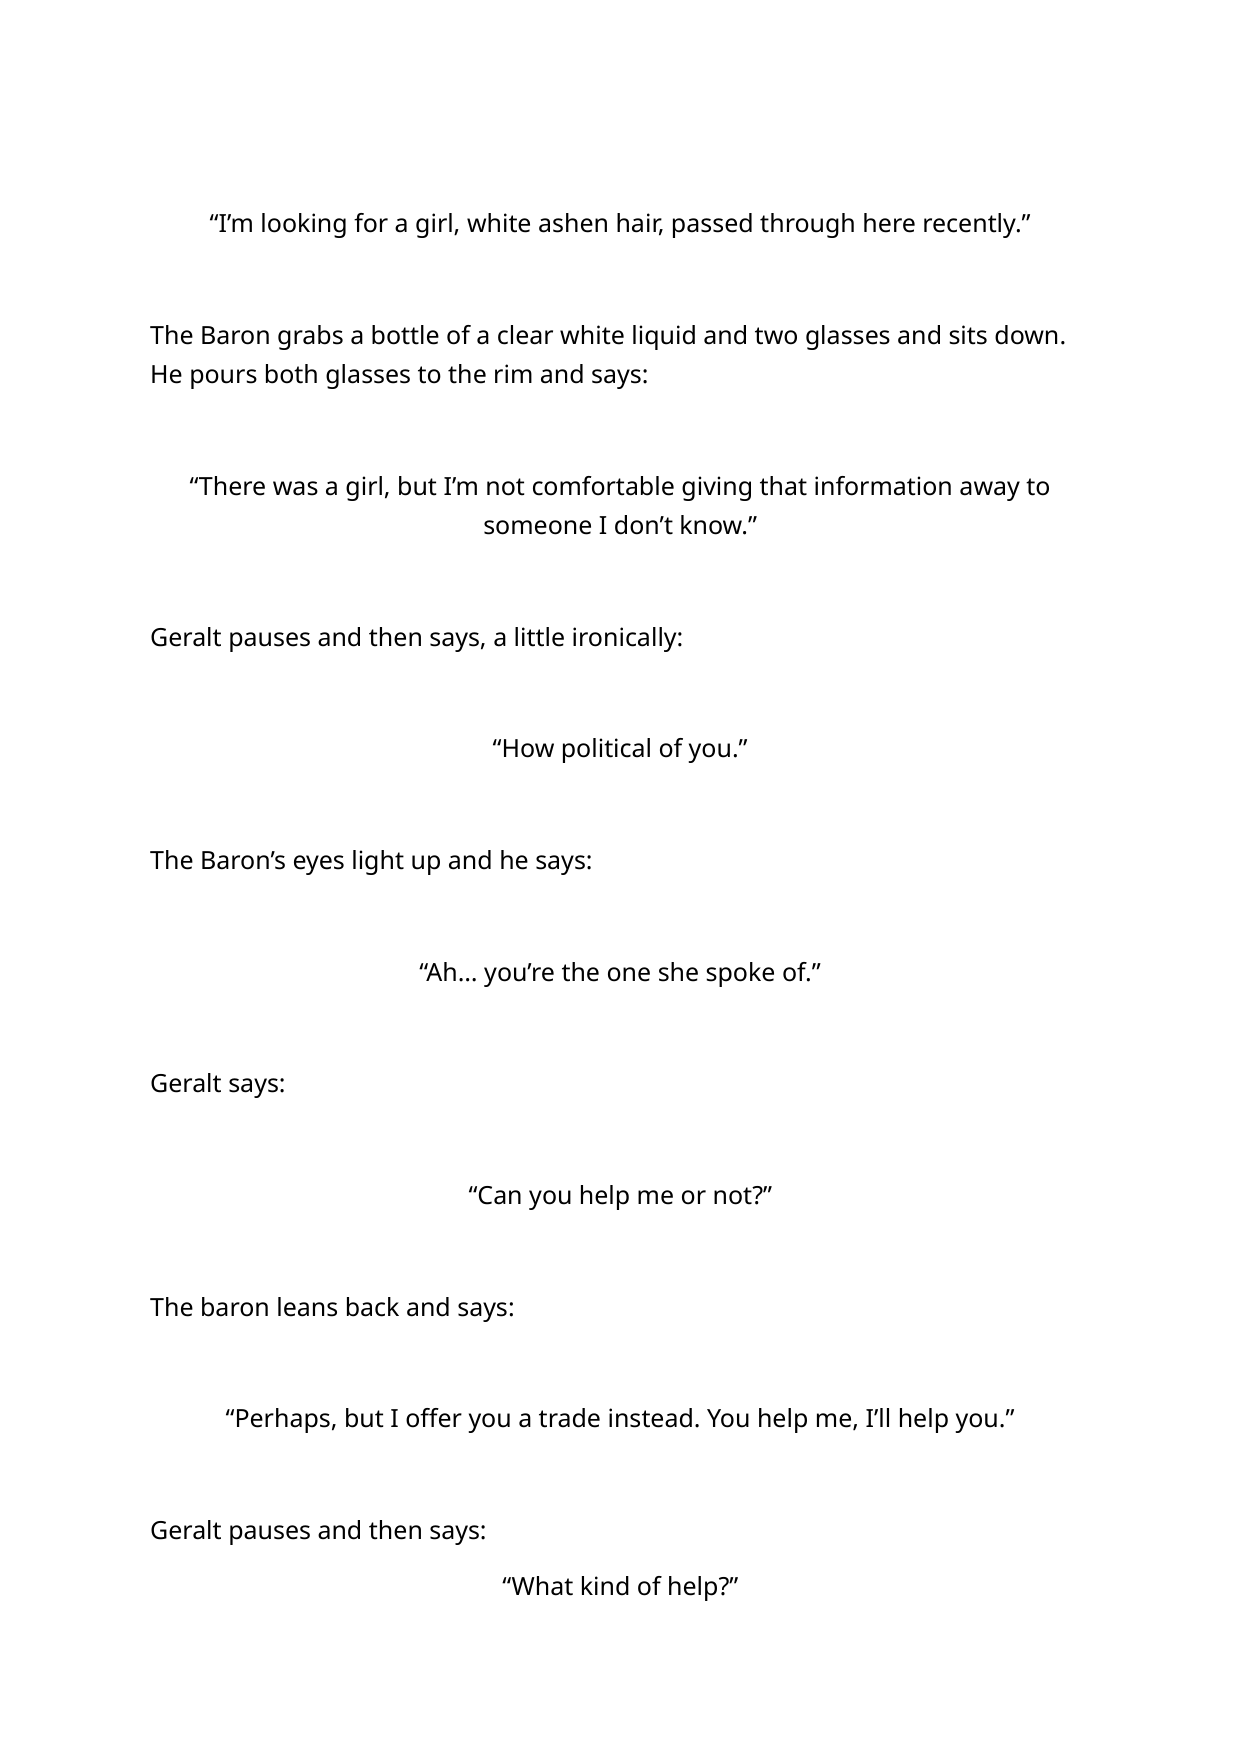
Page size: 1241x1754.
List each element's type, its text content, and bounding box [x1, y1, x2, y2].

text The baron leans back and says: [150, 1289, 1090, 1323]
text The Baron grabs a bottle of a clear white liquid and two glasses and sits down. He pours both glasses to the rim and says: [150, 317, 1090, 391]
text Geralt pauses and then says: [150, 1512, 1090, 1547]
text “How political of you.” [150, 731, 1090, 765]
text “Ah… you’re the one she spoke of.” [150, 954, 1090, 988]
text Geralt says: [150, 1066, 1090, 1100]
text “I’m looking for a girl, white ashen hair, passed through here recently.” [150, 206, 1090, 240]
text “There was a girl, but I’m not comfortable giving that information away to someone I don’t know.” [150, 468, 1090, 542]
text The Baron’s eyes light up and he says: [150, 842, 1090, 877]
text “What kind of help?” [150, 1568, 1090, 1602]
text Geralt pauses and then says, a little ironically: [150, 619, 1090, 653]
text “Perhaps, but I offer you a trade instead. You help me, I’ll help you.” [150, 1401, 1090, 1435]
text “Can you help me or not?” [150, 1177, 1090, 1212]
